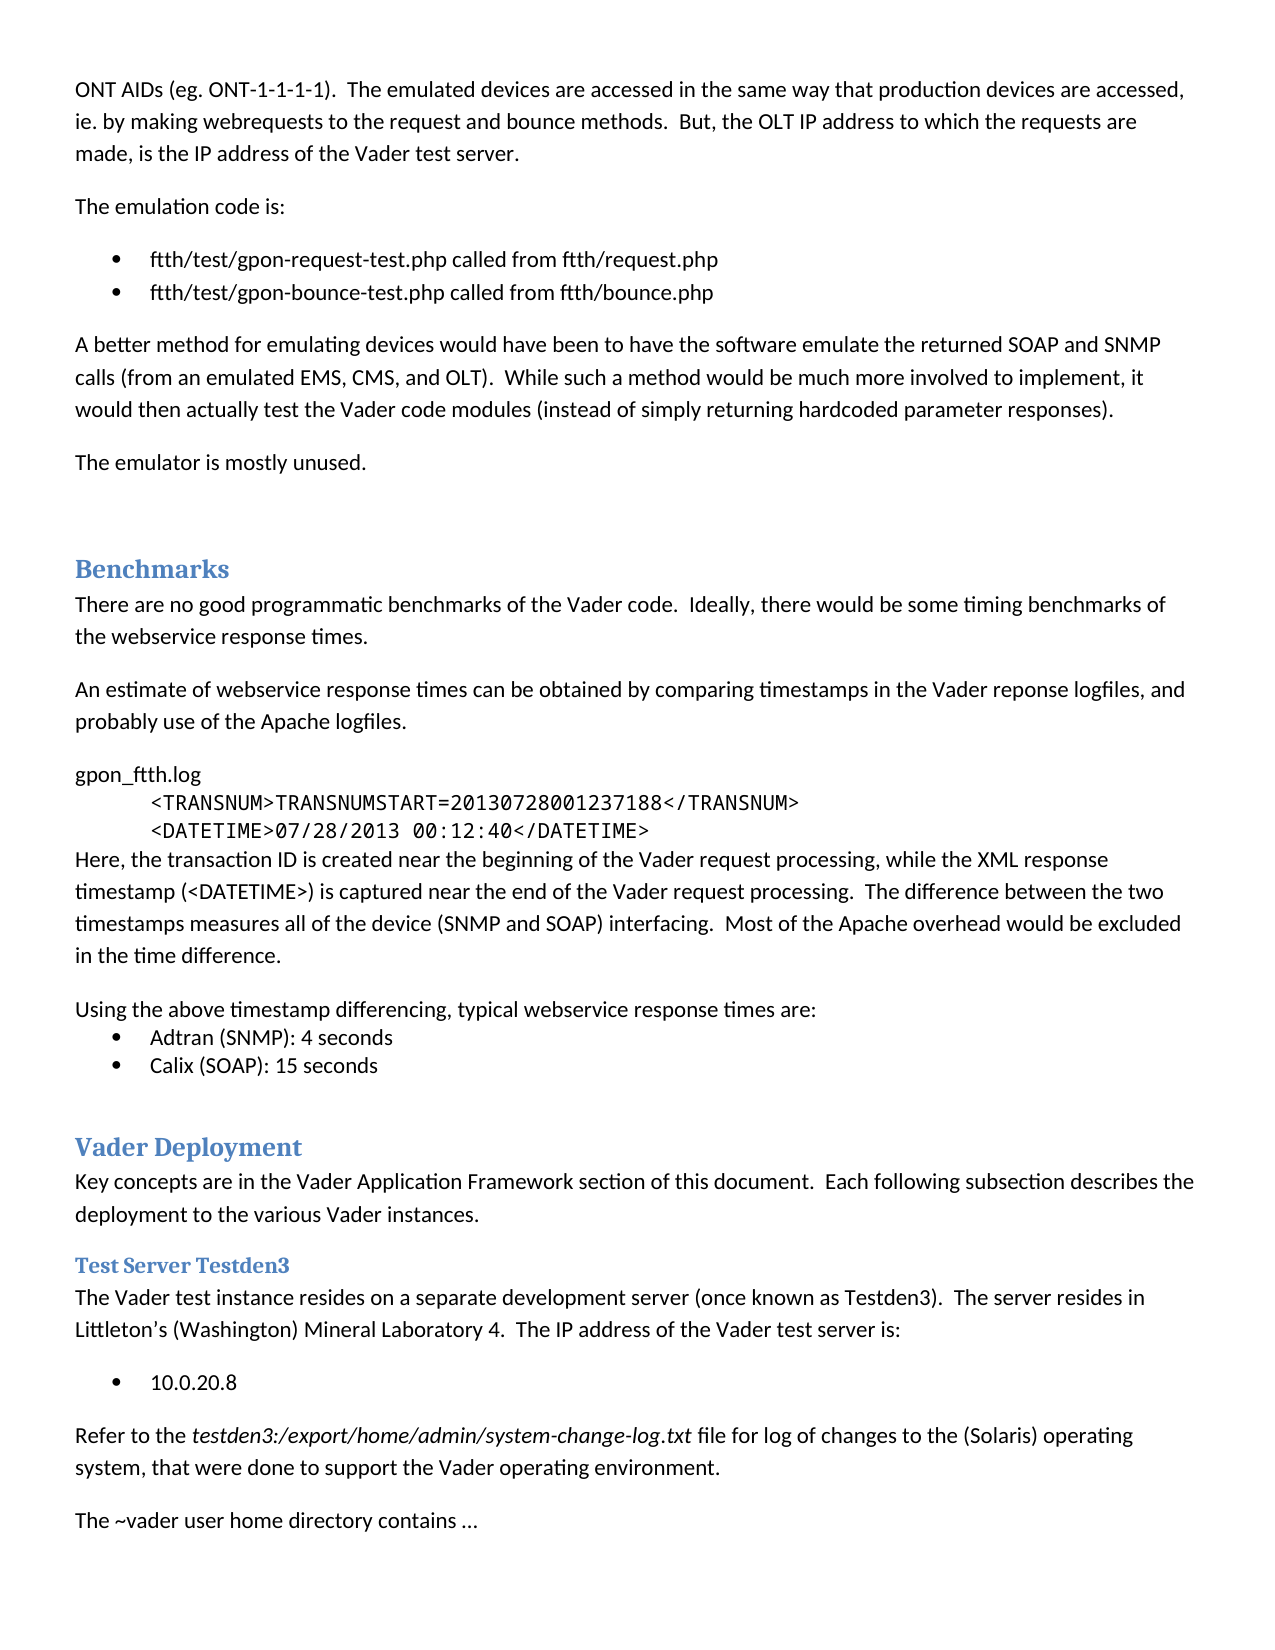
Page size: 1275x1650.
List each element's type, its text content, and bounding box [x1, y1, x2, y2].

text gpon_ftth.log [75, 760, 1200, 788]
subtitle Vader Deployment [75, 1132, 1200, 1163]
subtitle Benchmarks [75, 554, 1200, 585]
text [75, 75, 1200, 167]
text The emulation code is: [75, 192, 1200, 220]
text The ~vader user home directory contains … [75, 1506, 1200, 1534]
subtitle Test Server Testden3 [75, 1253, 1200, 1279]
text Key concepts are in the Vader Application Framework section of this document. Each following subsection describes the deployment to the various Vader instances. [75, 1167, 1200, 1228]
text Using the above timestamp differencing, typical webservice response times are: [75, 995, 1200, 1023]
text There are no good programmatic benchmarks of the Vader code. Ideally, there would be some timing benchmarks of the webservice response times. [75, 590, 1200, 650]
text The Vader test instance resides on a separate development server (once known as Testden3). The server resides in Littleton’s (Washington) Mineral Laboratory 4. The IP address of the Vader test server is: [75, 1283, 1200, 1343]
text Here, the transaction ID is created near the beginning of the Vader request processing, while the XML response timestamp (<DATETIME>) is captured near the end of the Vader request processing. The difference between the two timestamps measures all of the device (SNMP and SOAP) interfacing. Most of the Apache overhead would be excluded in the time difference. [75, 845, 1200, 970]
list ftth/test/gpon-bounce-test.php called from ftth/bounce.php [112, 278, 1200, 306]
text A better method for emulating devices would have been to have the software emulate the returned SOAP and SNMP calls (from an emulated EMS, CMS, and OLT). While such a method would be much more involved to implement, it would then actually test the Vader code modules (instead of simply returning hardcoded parameter responses). [75, 331, 1200, 423]
text Refer to the testden3:/export/home/admin/system-change-log.txt file for log of changes to the (Solaris) operating system, that were done to support the Vader operating environment. [75, 1421, 1200, 1481]
list ftth/test/gpon-request-test.php called from ftth/request.php [112, 245, 1200, 273]
list Adtran (SNMP): 4 seconds [112, 1023, 1200, 1051]
text <DATETIME>07/28/2013 00:12:40</DATETIME> [150, 817, 1200, 845]
text An estimate of webservice response times can be obtained by comparing timestamps in the Vader reponse logfiles, and probably use of the Apache logfiles. [75, 675, 1200, 735]
text <TRANSNUM>TRANSNUMSTART=20130728001237188</TRANSNUM> [150, 788, 1200, 817]
list Calix (SOAP): 15 seconds [112, 1051, 1200, 1079]
text The emulator is mostly unused. [75, 448, 1200, 476]
list 10.0.20.8 [112, 1368, 1200, 1396]
